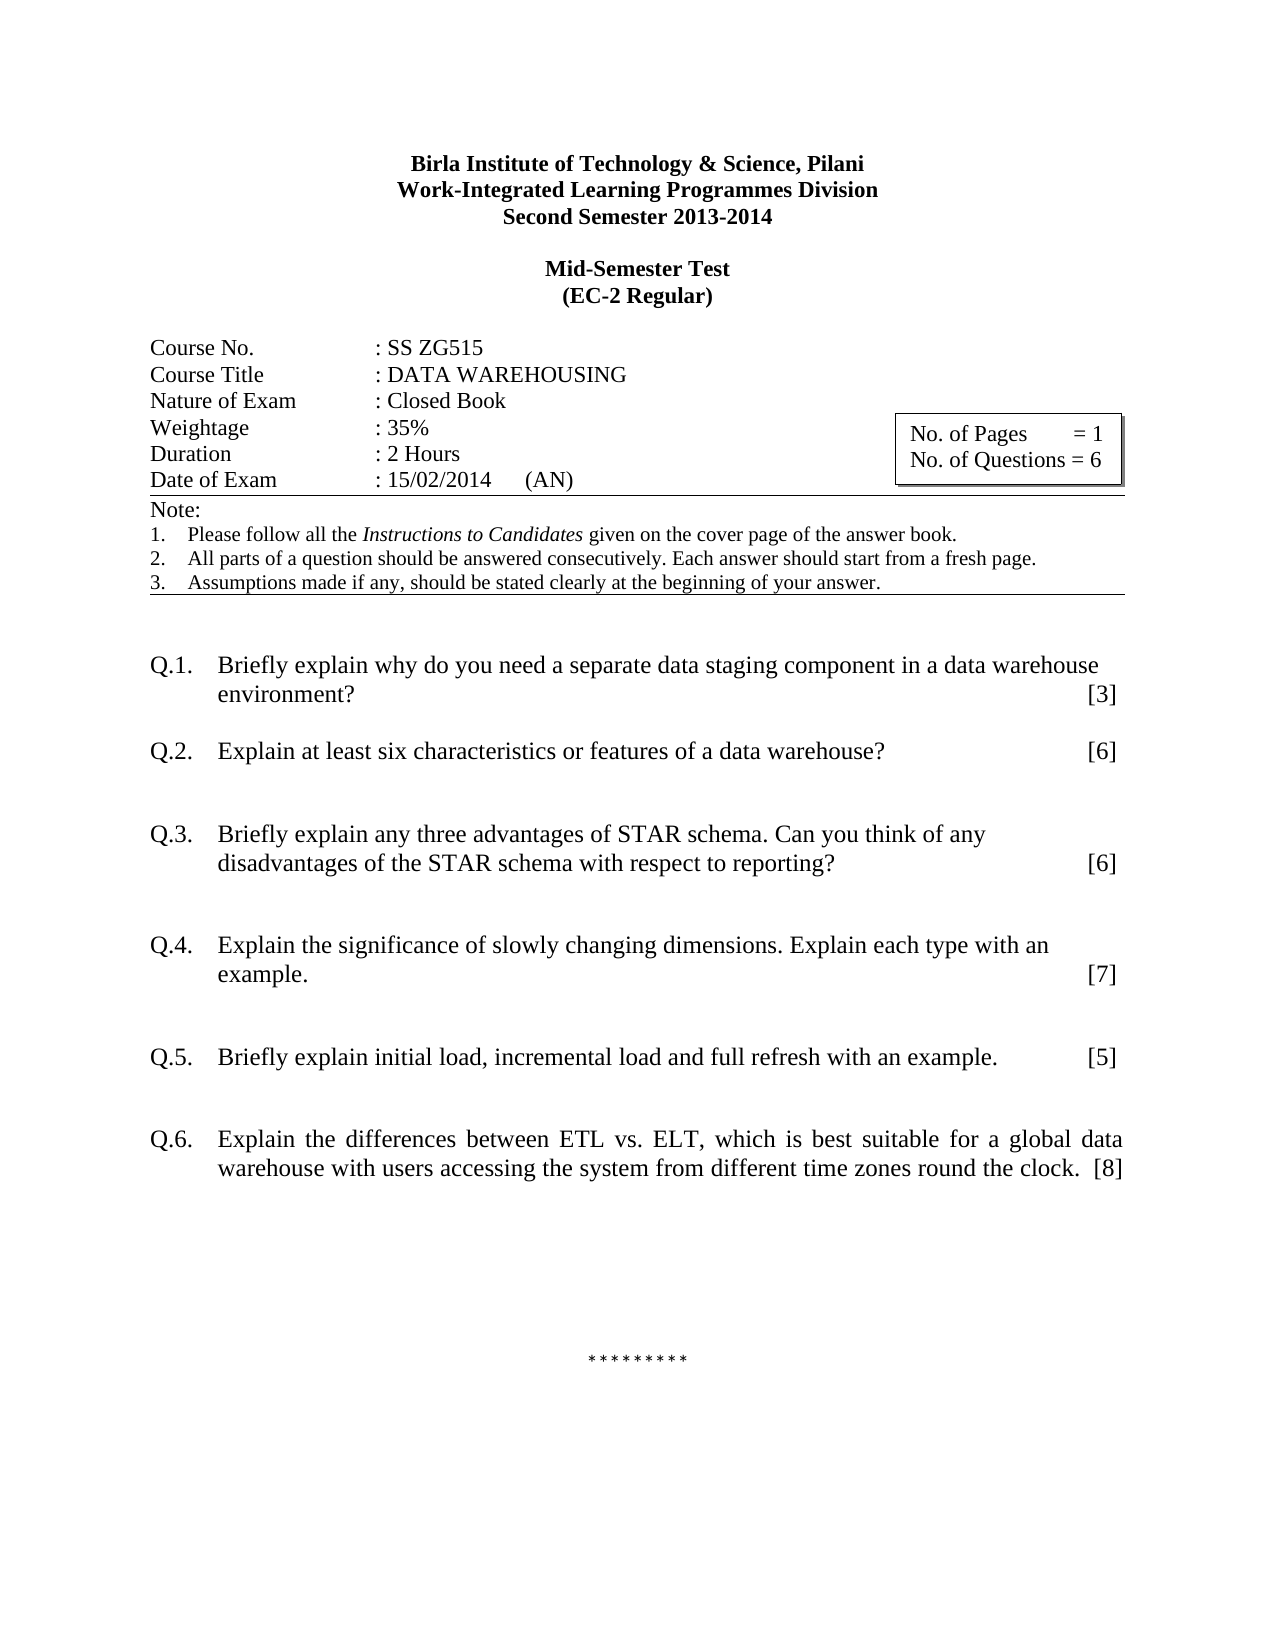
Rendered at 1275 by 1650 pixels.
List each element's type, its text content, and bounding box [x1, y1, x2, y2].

list Briefly explain any three advantages of STAR schema. Can you think of any disadvantages of the STAR schema with respect to reporting? [6] [150, 819, 1125, 876]
list Explain the differences between ETL vs. ELT, which is best suitable for a global data warehouse with users accessing the system from different time zones round the clock. [8] [150, 1124, 1125, 1211]
text (EC-2 Regular) [150, 282, 1125, 308]
text Nature of Exam : Closed Book [150, 387, 1125, 413]
list Please follow all the Instructions to Candidates given on the cover page of the answer book. [150, 522, 1125, 546]
text ********* [150, 1349, 1125, 1377]
text Duration : 2 Hours [150, 440, 895, 466]
text Note: [150, 496, 1125, 522]
list Briefly explain initial load, incremental load and full refresh with an example. [5] [150, 1042, 1125, 1070]
text Course No. : SS ZG515 [150, 334, 1125, 361]
text Second Semester 2013-2014 [150, 203, 1125, 229]
text Birla Institute of Technology & Science, Pilani [150, 150, 1125, 176]
list All parts of a question should be answered consecutively. Each answer should start from a fresh page. [150, 546, 1125, 570]
text Work-Integrated Learning Programmes Division [150, 176, 1125, 203]
text Date of Exam : 15/02/2014 (AN) [150, 466, 1125, 495]
list Explain at least six characteristics or features of a data warehouse? [6] [150, 736, 1125, 765]
list Assumptions made if any, should be stated clearly at the beginning of your answer. [150, 570, 1125, 594]
list Explain the significance of slowly changing dimensions. Explain each type with an example. [7] [150, 930, 1125, 988]
text Course Title : DATA WAREHOUSING [150, 361, 1125, 387]
text Weightage : 35% [150, 413, 895, 440]
list Briefly explain why do you need a separate data staging component in a data warehouse environment? [3] [150, 650, 1125, 708]
text Mid-Semester Test [150, 255, 1125, 282]
